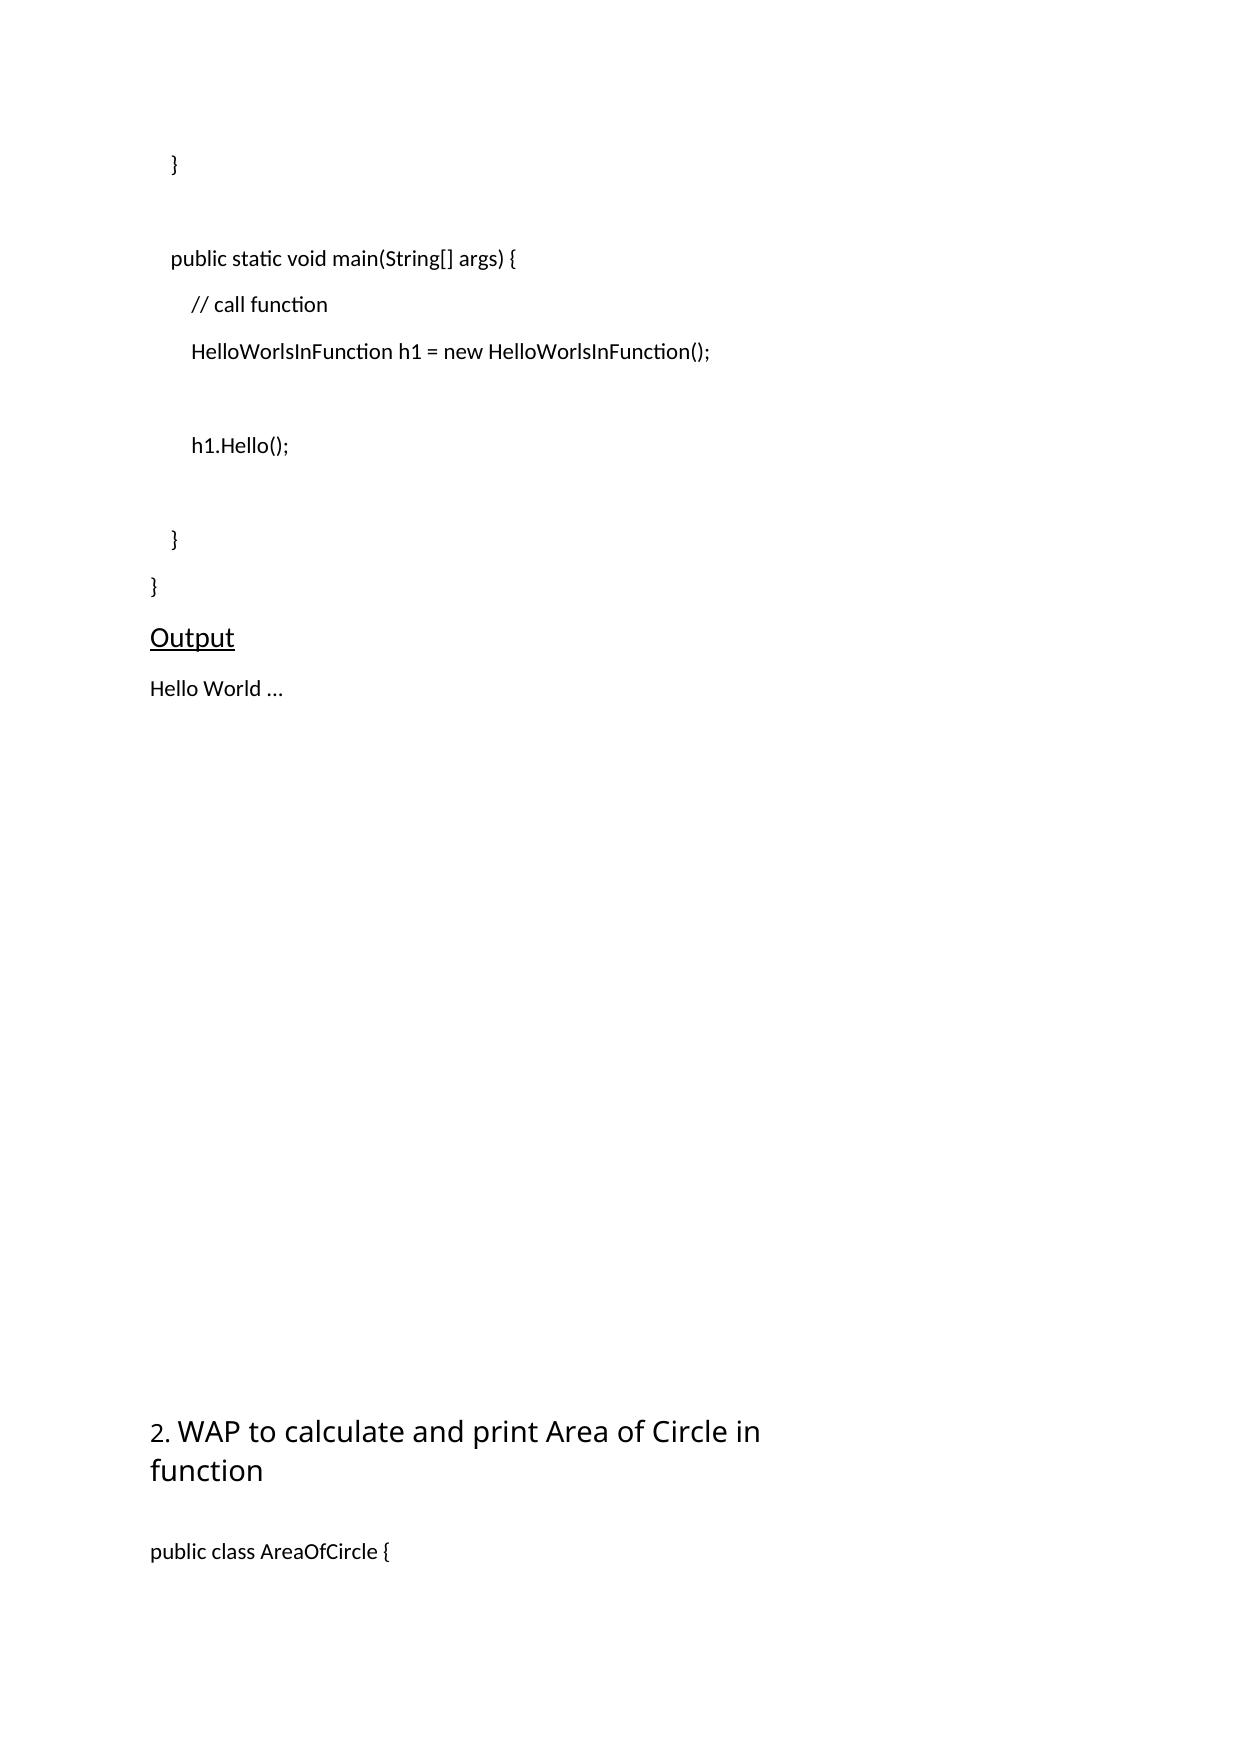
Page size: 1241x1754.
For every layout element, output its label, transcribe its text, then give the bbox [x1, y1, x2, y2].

table_header 2. WAP to calculate and print Area of Circle in function [139, 1411, 881, 1490]
text Hello World ... [150, 674, 1090, 702]
text h1.Hello(); [150, 431, 1090, 459]
text } [150, 150, 1090, 178]
text public class AreaOfCircle { [150, 1537, 1090, 1565]
text // call function [150, 291, 1090, 319]
text Output [150, 619, 1090, 654]
text HelloWorlsInFunction h1 = new HelloWorlsInFunction(); [150, 337, 1090, 366]
text } [150, 525, 1090, 553]
text } [150, 572, 1090, 600]
text public static void main(String[] args) { [150, 244, 1090, 272]
